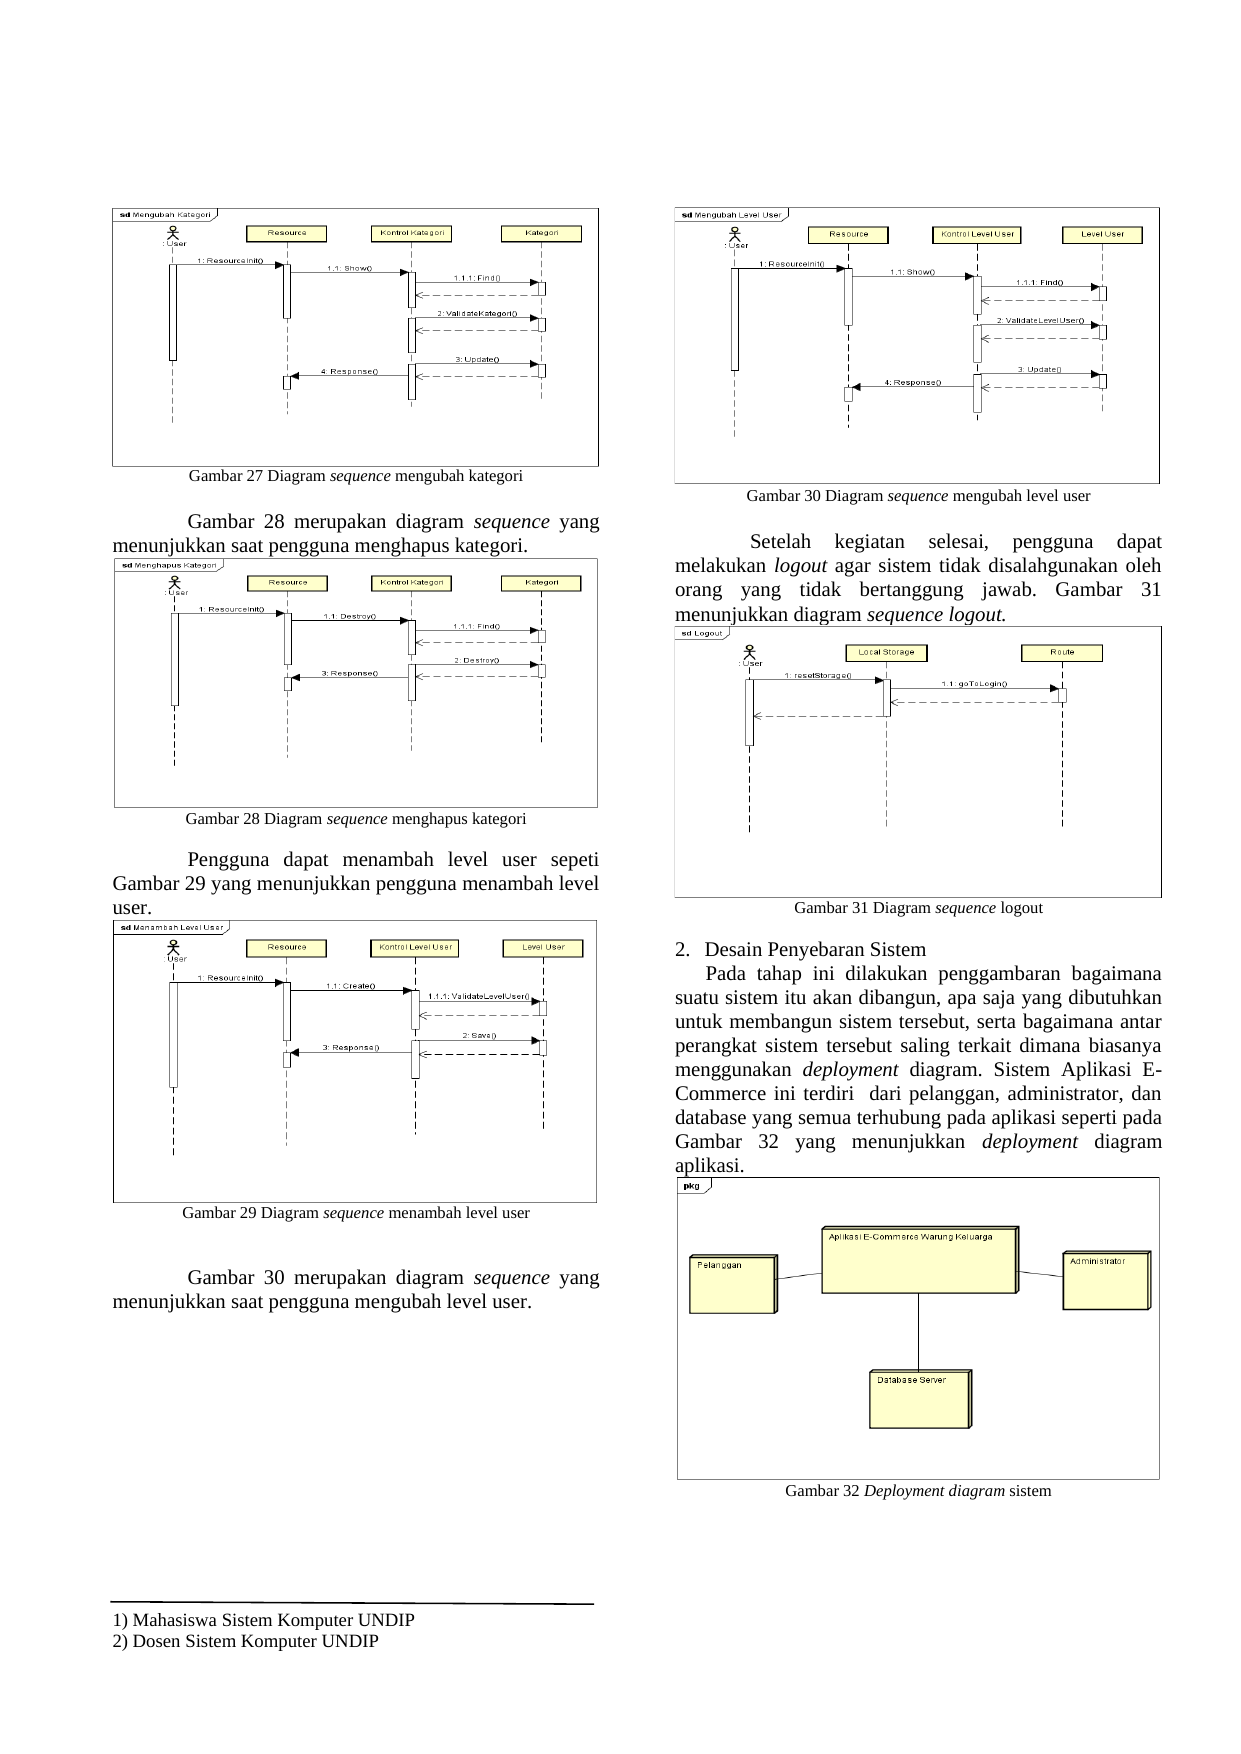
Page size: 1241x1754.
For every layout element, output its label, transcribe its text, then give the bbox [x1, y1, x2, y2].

picture [112, 919, 599, 1203]
picture [674, 625, 1163, 899]
text Gambar 28 Diagram sequence menghapus kategori [112, 809, 600, 828]
text Pada tahap ini dilakukan penggambaran bagaimana suatu sistem itu akan dibangun, apa saja yang dibutuhkan untuk membangun sistem tersebut, serta bagaimana antar perangkat sistem tersebut saling terkait dimana biasanya menggunakan deployment diagram. Sistem Aplikasi E-Commerce ini terdiri dari pelanggan, administrator, dan database yang semua terhubung pada aplikasi seperti pada Gambar 32 yang menunjukkan deployment diagram aplikasi. [675, 961, 1162, 1177]
picture [674, 206, 1163, 486]
list Desain Penyebaran Sistem [675, 937, 1162, 961]
text Setelah kegiatan selesai, pengguna dapat melakukan logout agar sistem tidak disalahgunakan oleh orang yang tidak bertanggung jawab. Gambar 31 menunjukkan diagram sequence logout. [675, 529, 1162, 625]
text Gambar 28 merupakan diagram sequence yang menunjukkan saat pengguna menghapus kategori. [112, 509, 600, 557]
picture [112, 206, 600, 467]
text Gambar 30 Diagram sequence mengubah level user [675, 486, 1162, 505]
picture [112, 557, 600, 809]
text Gambar 30 merupakan diagram sequence yang menunjukkan saat pengguna mengubah level user. [112, 1265, 600, 1313]
text Gambar 31 Diagram sequence logout [675, 899, 1162, 917]
text Pengguna dapat menambah level user sepeti Gambar 29 yang menunjukkan pengguna menambah level user. [112, 847, 600, 919]
text Gambar 32 Deployment diagram sistem [675, 1481, 1162, 1499]
text Gambar 29 Diagram sequence menambah level user [112, 1203, 600, 1222]
picture [675, 1177, 1162, 1481]
text Gambar 27 Diagram sequence mengubah kategori [112, 467, 600, 485]
